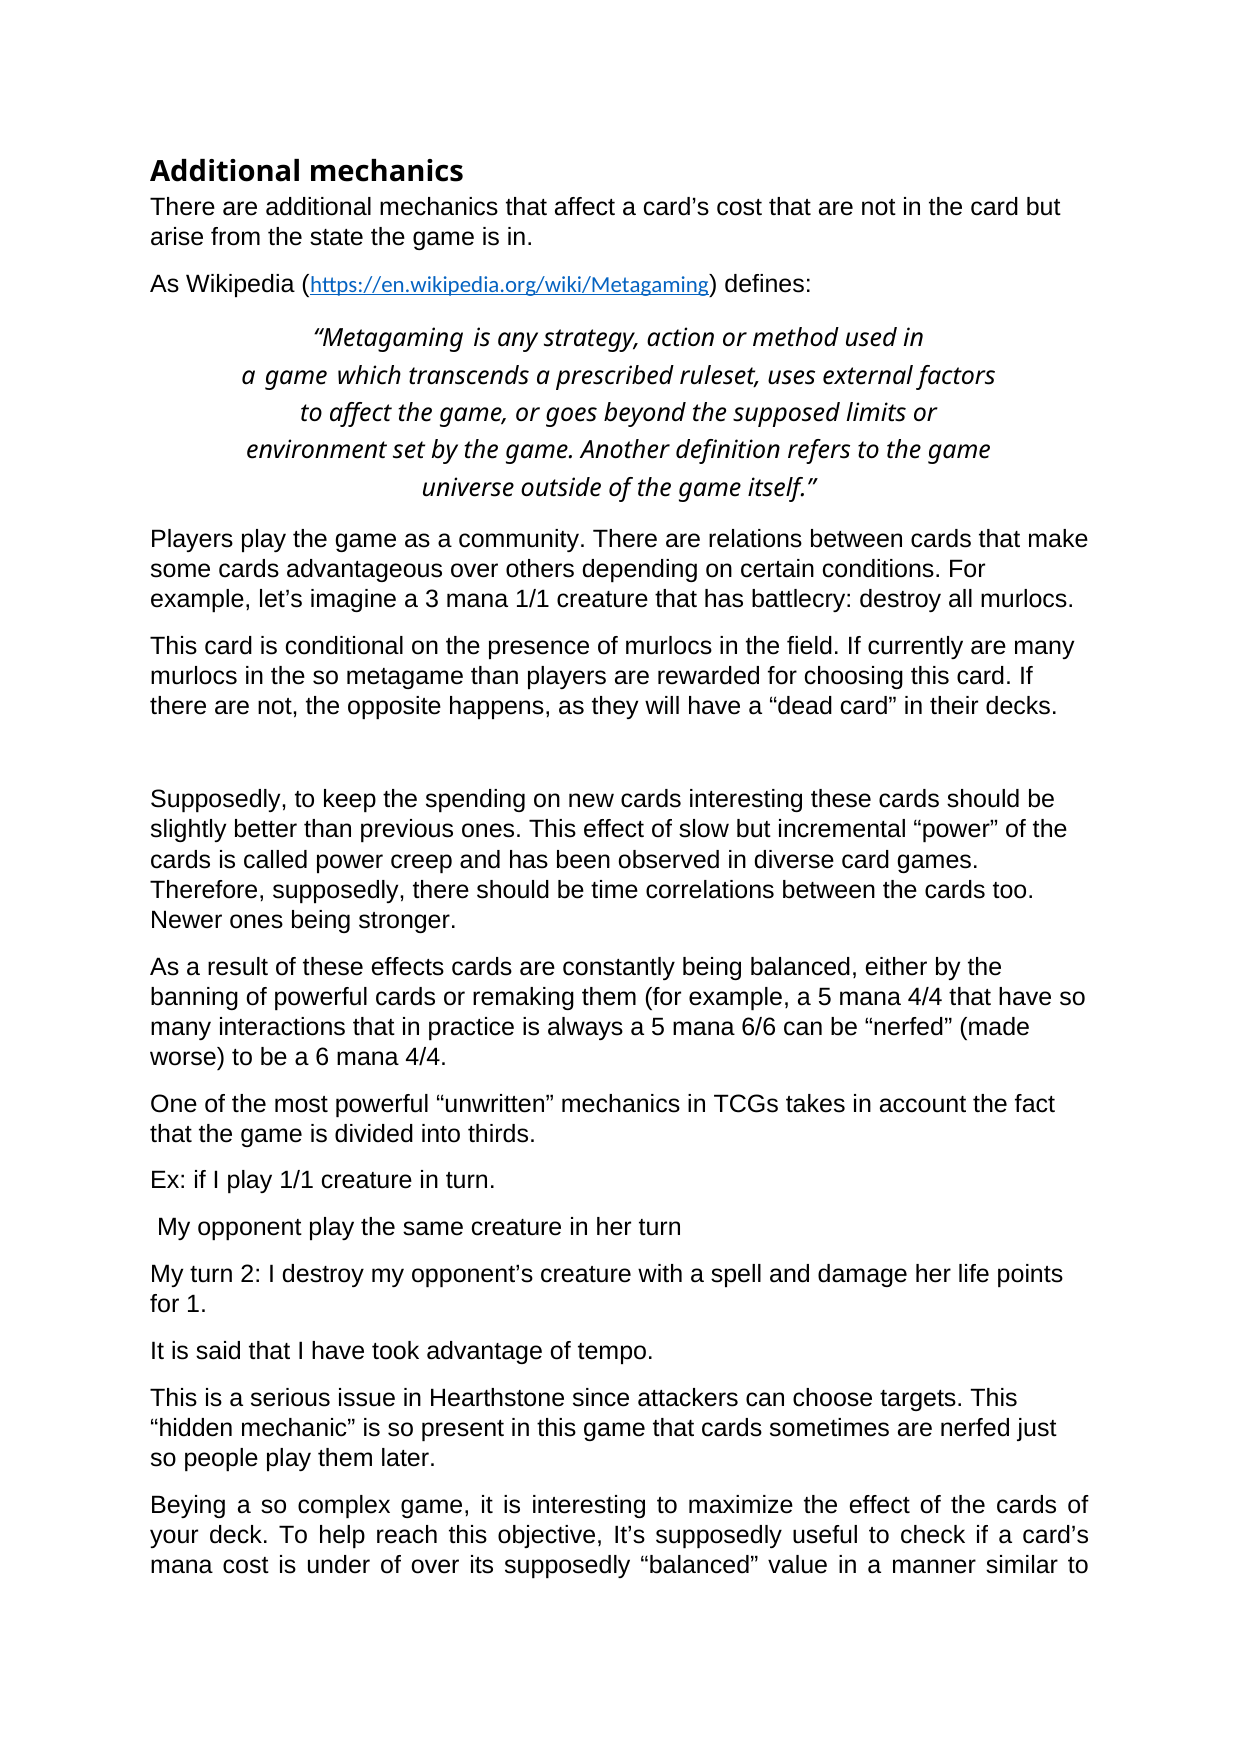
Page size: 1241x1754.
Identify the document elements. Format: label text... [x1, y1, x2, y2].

text It is said that I have took advantage of tempo. [150, 1336, 1090, 1365]
text As Wikipedia (https://en.wikipedia.org/wiki/Metagaming) defines: [150, 268, 1090, 298]
text Ex: if I play 1/1 creature in turn. [150, 1166, 1090, 1194]
text Players play the game as a community. There are relations between cards that make some cards advantageous over others depending on certain conditions. For example, let’s imagine a 3 mana 1/1 creature that has battlecry: destroy all murlocs. [150, 524, 1090, 613]
text My turn 2: I destroy my opponent’s creature with a spell and damage her life points for 1. [150, 1259, 1090, 1318]
text “Metagaming is any strategy, action or method used in a game which transcends a prescribed ruleset, uses external factors to affect the game, or goes beyond the supposed limits or environment set by the game. Another definition refers to the game universe outside of the game itself.” [240, 320, 1000, 504]
text Supposedly, to keep the spending on new cards interesting these cards should be slightly better than previous ones. This effect of slow but incremental “power” of the cards is called power creep and has been observed in diverse card games. Therefore, supposedly, there should be time correlations between the cards too. Newer ones being stronger. [150, 784, 1090, 933]
text My opponent play the same creature in her turn [150, 1212, 1090, 1241]
text As a result of these effects cards are constantly being balanced, either by the banning of powerful cards or remaking them (for example, a 5 mana 4/4 that have so many interactions that in practice is always a 5 mana 6/6 can be “nerfed” (made worse) to be a 6 mana 4/4. [150, 952, 1090, 1071]
text This card is conditional on the presence of murlocs in the field. If currently are many murlocs in the so metagame than players are rewarded for choosing this card. If there are not, the opposite happens, as they will have a “dead card” in their decks. [150, 631, 1090, 719]
text There are additional mechanics that affect a card’s cost that are not in the card but arise from the state the game is in. [150, 192, 1090, 251]
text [150, 1490, 1090, 1579]
text One of the most powerful “unwritten” mechanics in TCGs takes in account the fact that the game is divided into thirds. [150, 1089, 1090, 1147]
subtitle Additional mechanics [150, 150, 1090, 190]
text This is a serious issue in Hearthstone since attackers can choose targets. This “hidden mechanic” is so present in this game that cards sometimes are nerfed just so people play them later. [150, 1383, 1090, 1472]
